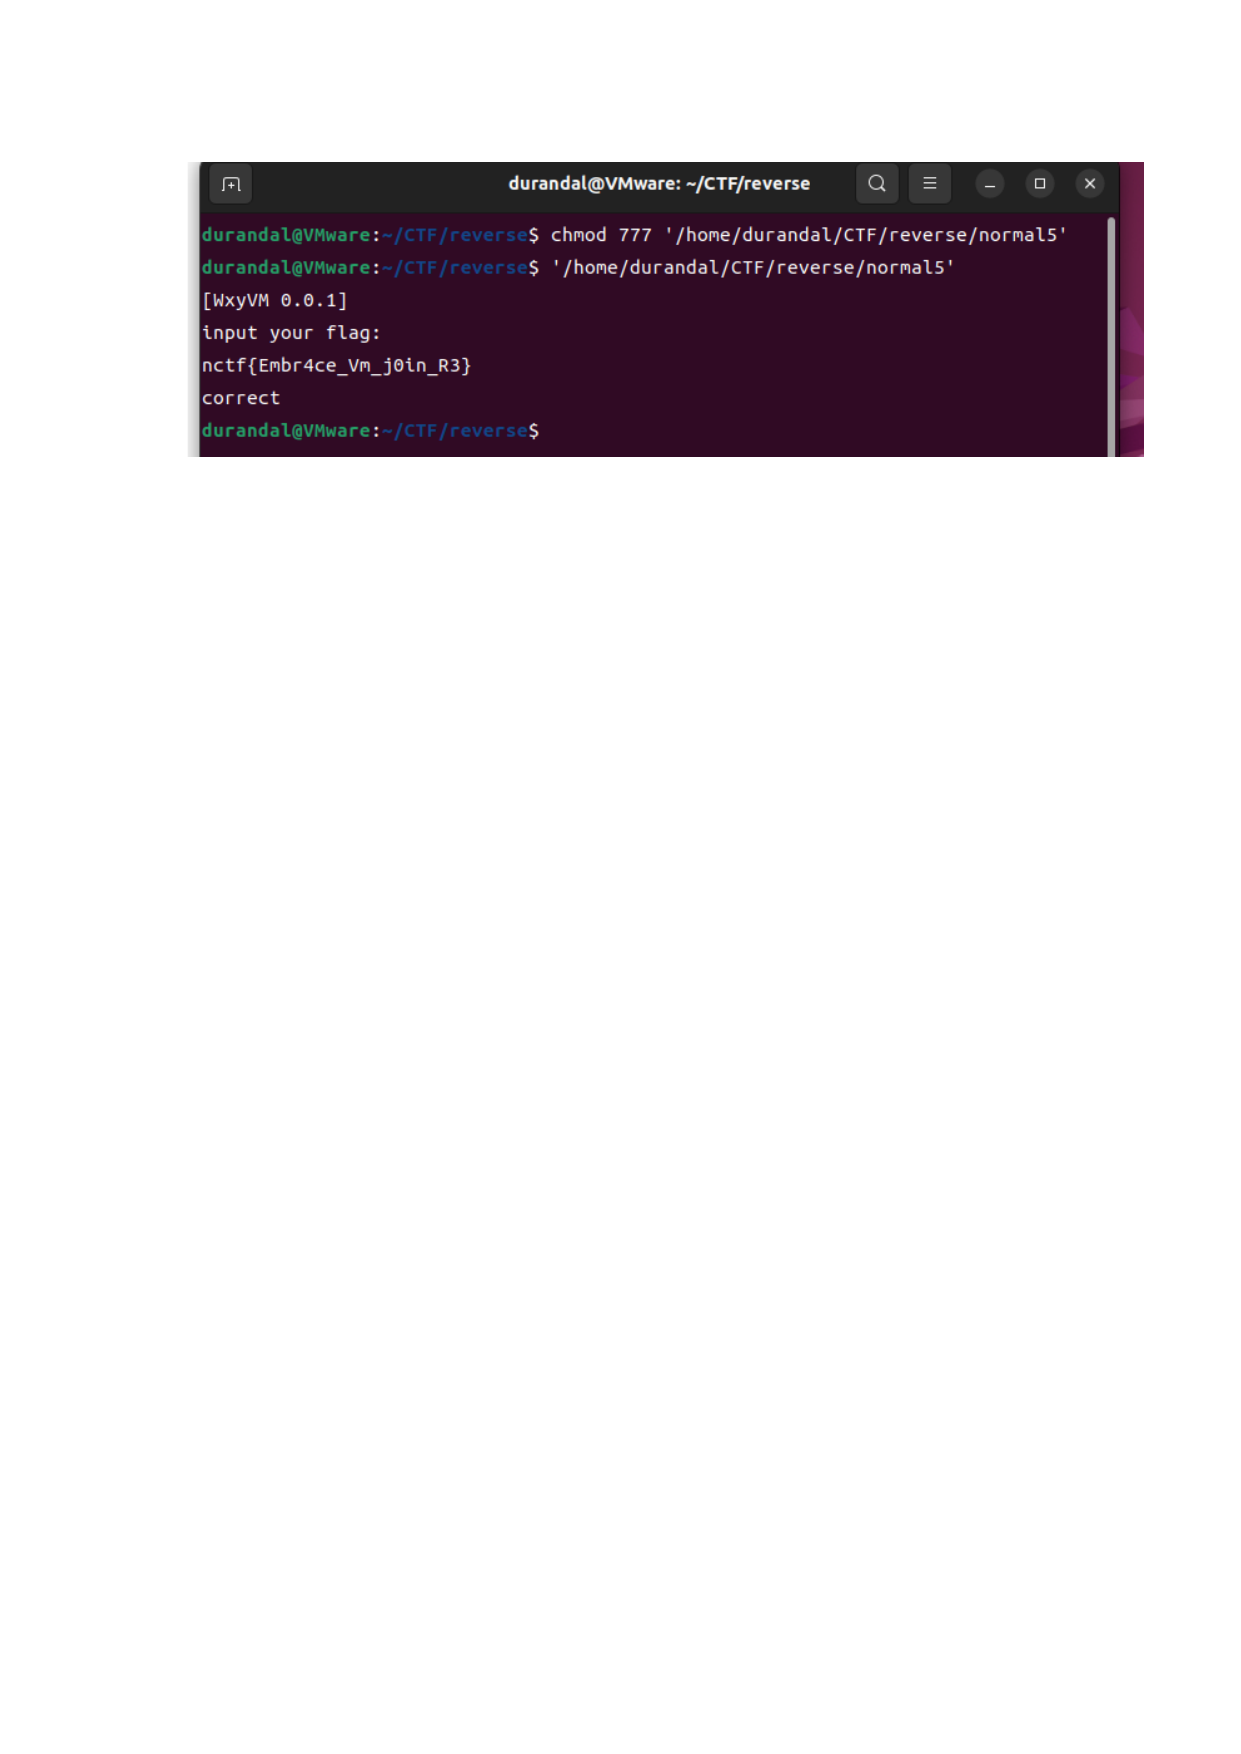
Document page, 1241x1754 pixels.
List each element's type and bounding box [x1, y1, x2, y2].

picture [187, 162, 1144, 457]
